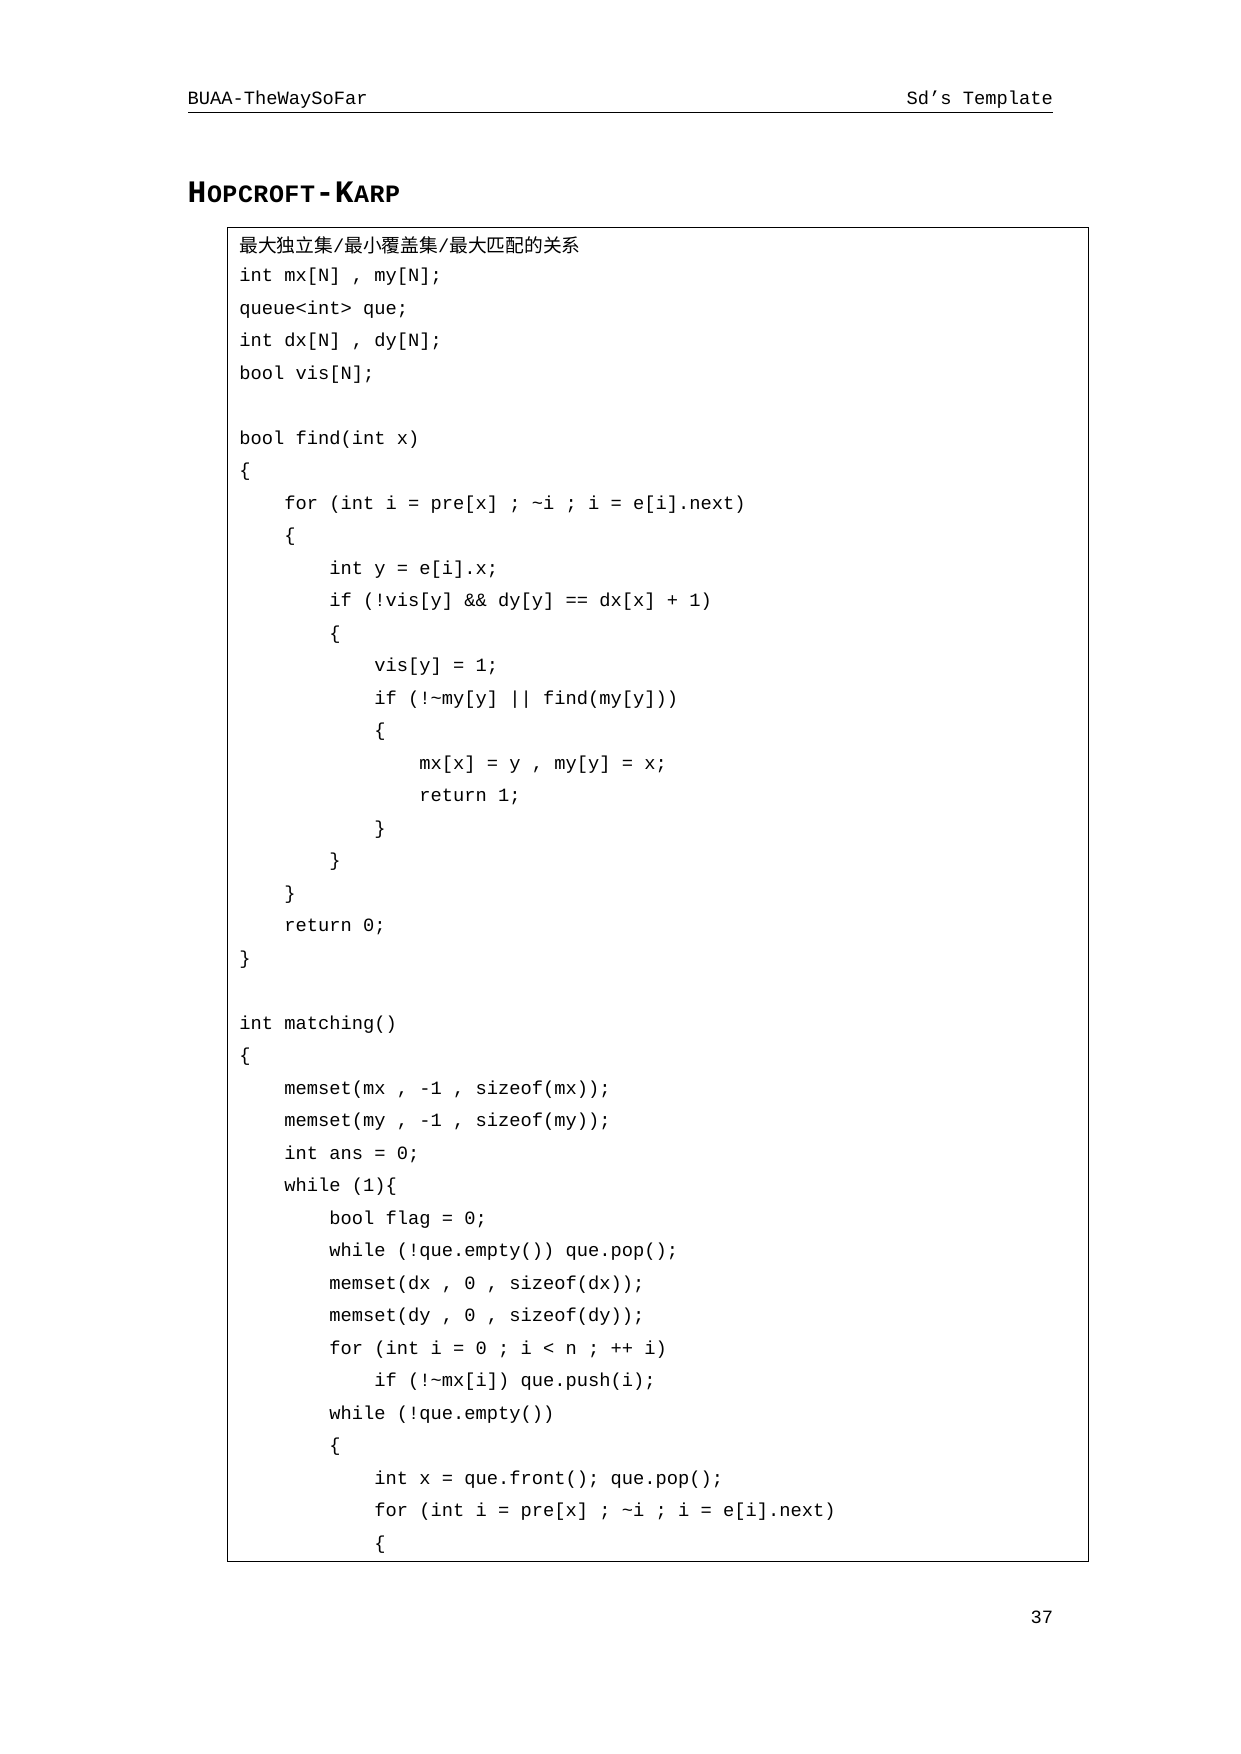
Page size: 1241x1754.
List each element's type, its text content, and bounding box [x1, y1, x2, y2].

subtitle Hopcroft-Karp [187, 162, 1053, 227]
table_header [228, 228, 1088, 1561]
